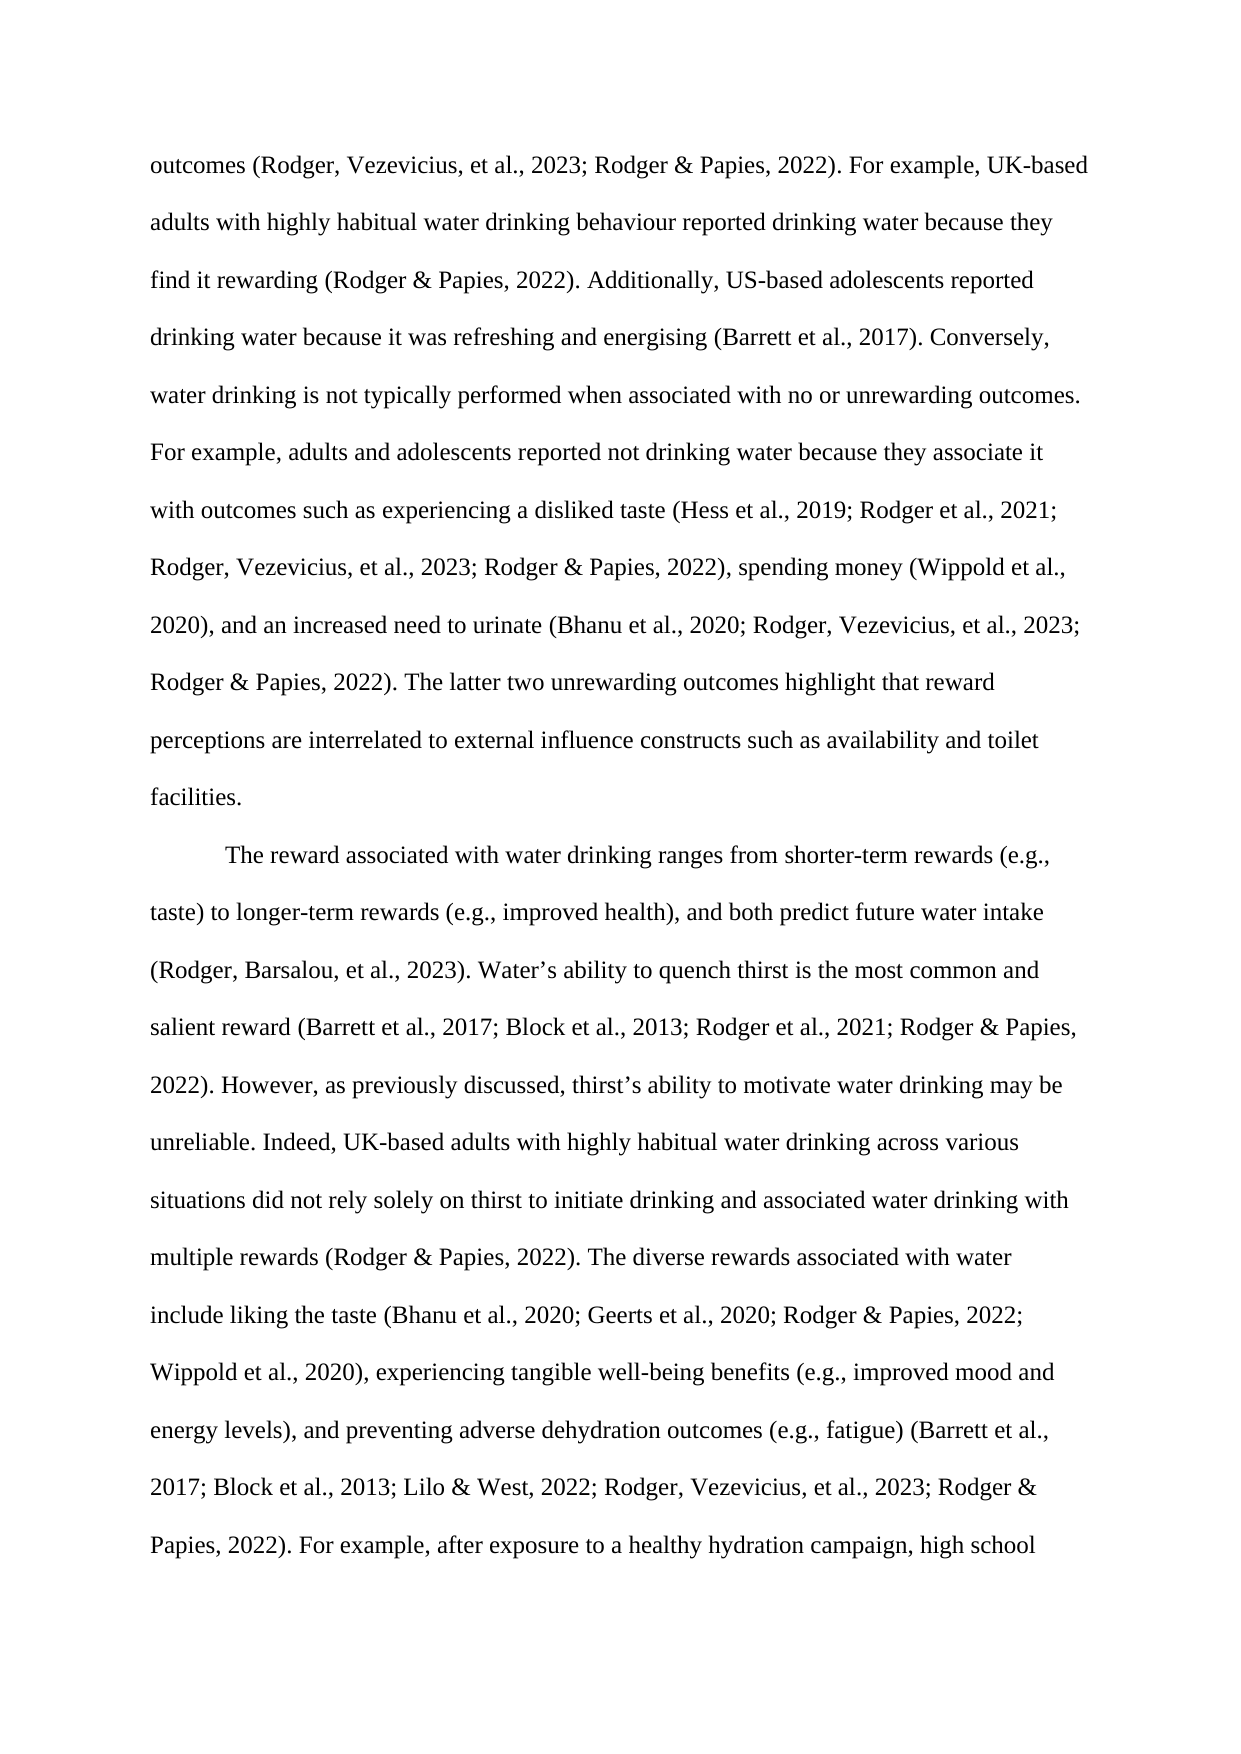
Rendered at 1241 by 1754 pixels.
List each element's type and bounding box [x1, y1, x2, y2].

text [150, 840, 1090, 1559]
text [150, 150, 1090, 811]
